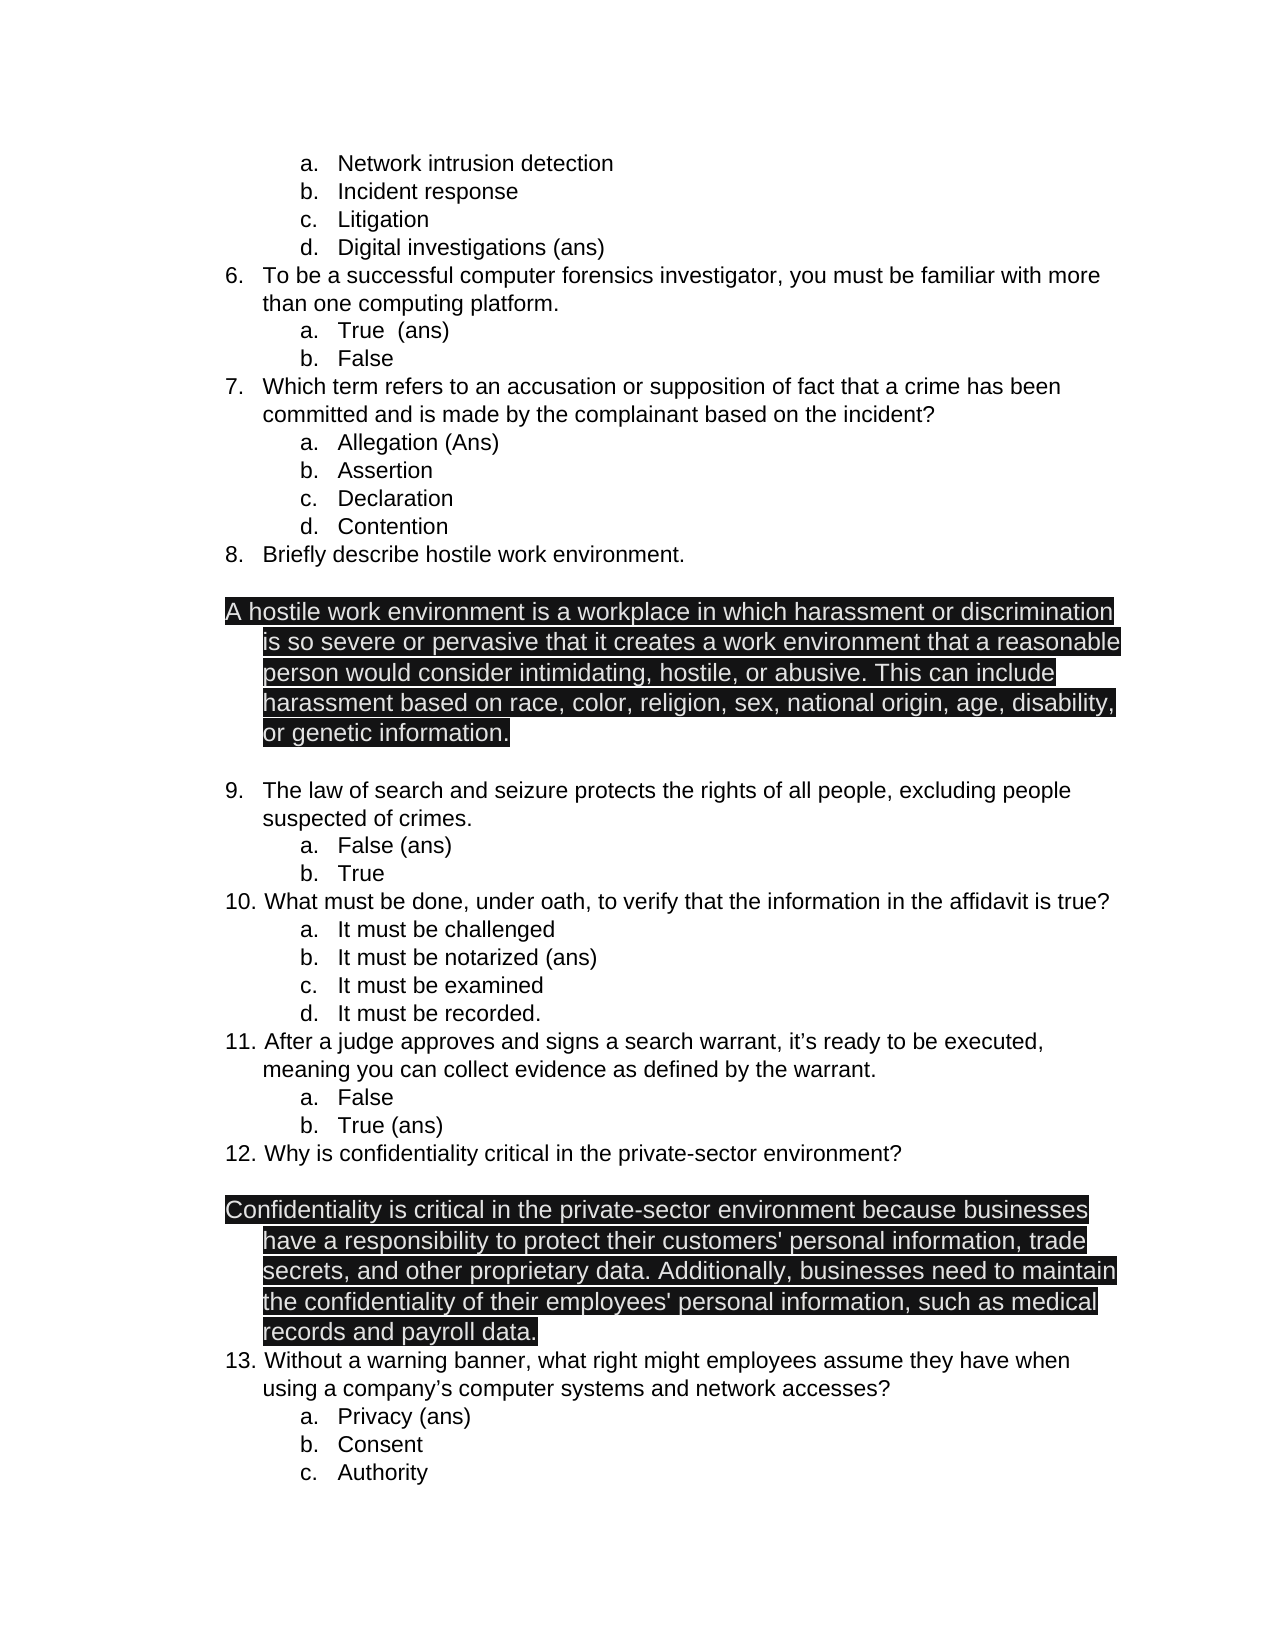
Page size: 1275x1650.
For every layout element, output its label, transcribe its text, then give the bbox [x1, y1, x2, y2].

text Confidentiality is critical in the private-sector environment because businesses have a responsibility to protect their customers' personal information, trade secrets, and other proprietary data. Additionally, businesses need to maintain the confidentiality of their employees' personal information, such as medical records and payroll data. [225, 1195, 1125, 1346]
text b. Incident response [300, 178, 1125, 204]
text A hostile work environment is a workplace in which harassment or discrimination is so severe or pervasive that it creates a work environment that a reasonable person would consider intimidating, hostile, or abusive. This can include harassment based on race, color, religion, sex, national origin, age, disability, or genetic information. [225, 597, 1125, 747]
text 8. Briefly describe hostile work environment. [225, 541, 1125, 567]
text b. It must be notarized (ans) [300, 944, 1125, 971]
text 9. The law of search and seizure protects the rights of all people, excluding people suspected of crimes. [225, 777, 1125, 831]
text a. Privacy (ans) [300, 1403, 1125, 1430]
text 6. To be a successful computer forensics investigator, you must be familiar with more than one computing platform. [225, 262, 1125, 316]
text d. Contention [300, 513, 1125, 539]
text 12. Why is confidentiality critical in the private-sector environment? [225, 1139, 1125, 1166]
text d. It must be recorded. [300, 1000, 1125, 1026]
text a. False [300, 1084, 1125, 1110]
text 7. Which term refers to an accusation or supposition of fact that a crime has been committed and is made by the complainant based on the incident? [225, 373, 1125, 428]
text 13. Without a warning banner, what right might employees assume they have when using a company’s computer systems and network accesses? [225, 1347, 1125, 1402]
text b. Consent [300, 1431, 1125, 1458]
text c. Declaration [300, 485, 1125, 511]
text b. Assertion [300, 457, 1125, 483]
text a. It must be challenged [300, 916, 1125, 943]
text c. It must be examined [300, 972, 1125, 998]
text b. True [300, 860, 1125, 887]
text d. Digital investigations (ans) [300, 234, 1125, 260]
text a. False (ans) [300, 832, 1125, 859]
text b. False [300, 345, 1125, 372]
text a. Network intrusion detection [300, 150, 1125, 176]
text b. True (ans) [300, 1112, 1125, 1138]
text a. True (ans) [300, 317, 1125, 344]
text 11. After a judge approves and signs a search warrant, it’s ready to be executed, meaning you can collect evidence as defined by the warrant. [225, 1028, 1125, 1082]
text c. Litigation [300, 206, 1125, 232]
text 10. What must be done, under oath, to verify that the information in the affidavit is true? [225, 888, 1125, 915]
text c. Authority [300, 1459, 1125, 1486]
text a. Allegation (Ans) [300, 429, 1125, 456]
